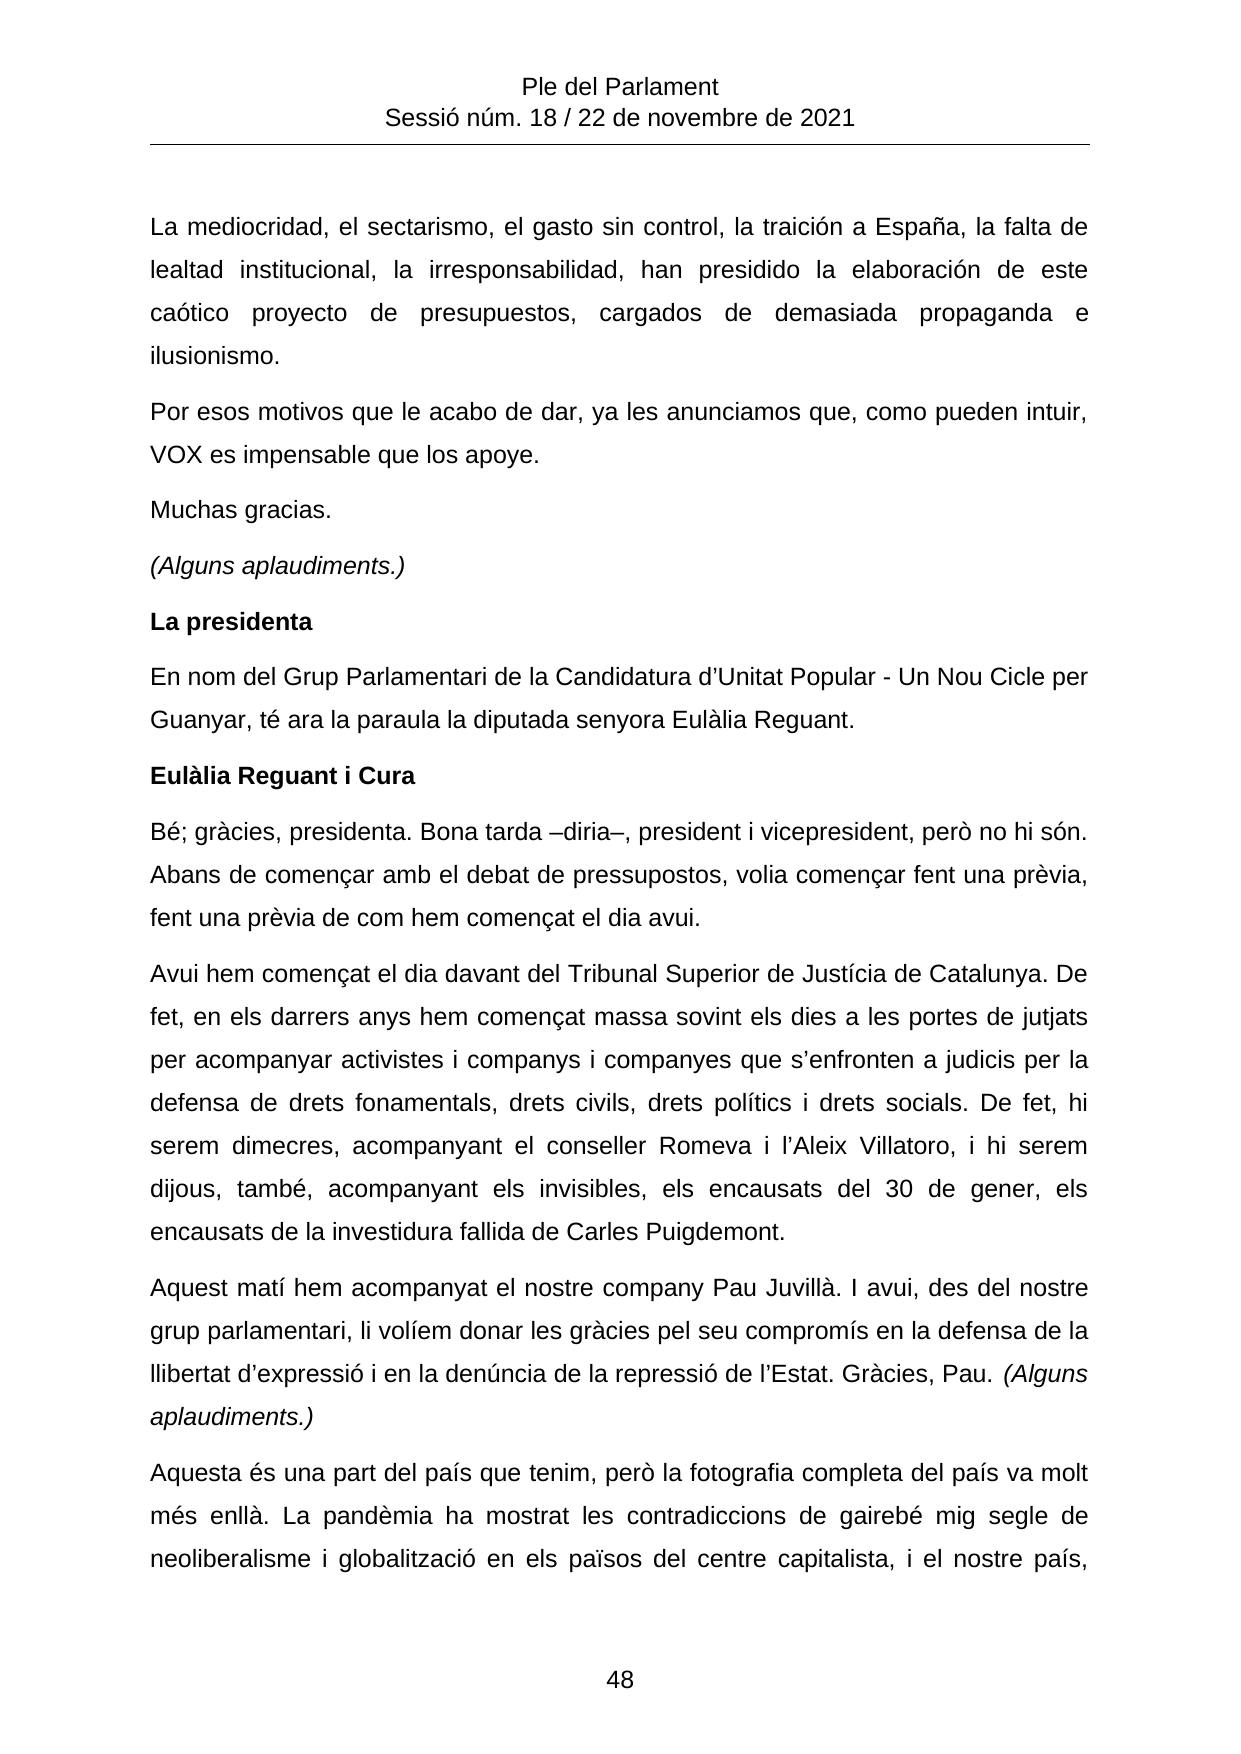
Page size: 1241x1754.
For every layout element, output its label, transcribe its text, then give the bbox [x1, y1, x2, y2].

text (Alguns aplaudiments.) [150, 551, 1090, 580]
text Por esos motivos que le acabo de dar, ya les anunciamos que, como pueden intuir, VOX es impensable que los apoye. [150, 397, 1090, 469]
text Aquest matí hem acompanyat el nostre company Pau Juvillà. I avui, des del nostre grup parlamentari, li volíem donar les gràcies pel seu compromís en la defensa de la llibertat d’expressió i en la denúncia de la repressió de l’Estat. Gràcies, Pau. (Alguns aplaudiments.) [150, 1273, 1090, 1431]
text En nom del Grup Parlamentari de la Candidatura d’Unitat Popular - Un Nou Cicle per Guanyar, té ara la paraula la diputada senyora Eulàlia Reguant. [150, 662, 1090, 734]
text Bé; gràcies, presidenta. Bona tarda –diria–, president i vicepresident, però no hi són. Abans de començar amb el debat de pressupostos, volia començar fent una prèvia, fent una prèvia de com hem començat el dia avui. [150, 817, 1090, 932]
text Muchas gracias. [150, 496, 1090, 524]
text Avui hem començat el dia davant del Tribunal Superior de Justícia de Catalunya. De fet, en els darrers anys hem començat massa sovint els dies a les portes de jutjats per acompanyar activistes i companys i companyes que s’enfronten a judicis per la defensa de drets fonamentals, drets civils, drets polítics i drets socials. De fet, hi serem dimecres, acompanyant el conseller Romeva i l’Aleix Villatoro, i hi serem dijous, també, acompanyant els invisibles, els encausats del 30 de gener, els encausats de la investidura fallida de Carles Puigdemont. [150, 959, 1090, 1246]
text La mediocridad, el sectarismo, el gasto sin control, la traición a España, la falta de lealtad institucional, la irresponsabilidad, han presidido la elaboración de este caótico proyecto de presupuestos, cargados de demasiada propaganda e ilusionismo. [150, 212, 1090, 370]
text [150, 1458, 1090, 1573]
text La presidenta [150, 607, 1090, 636]
text Eulàlia Reguant i Cura [150, 761, 1090, 790]
